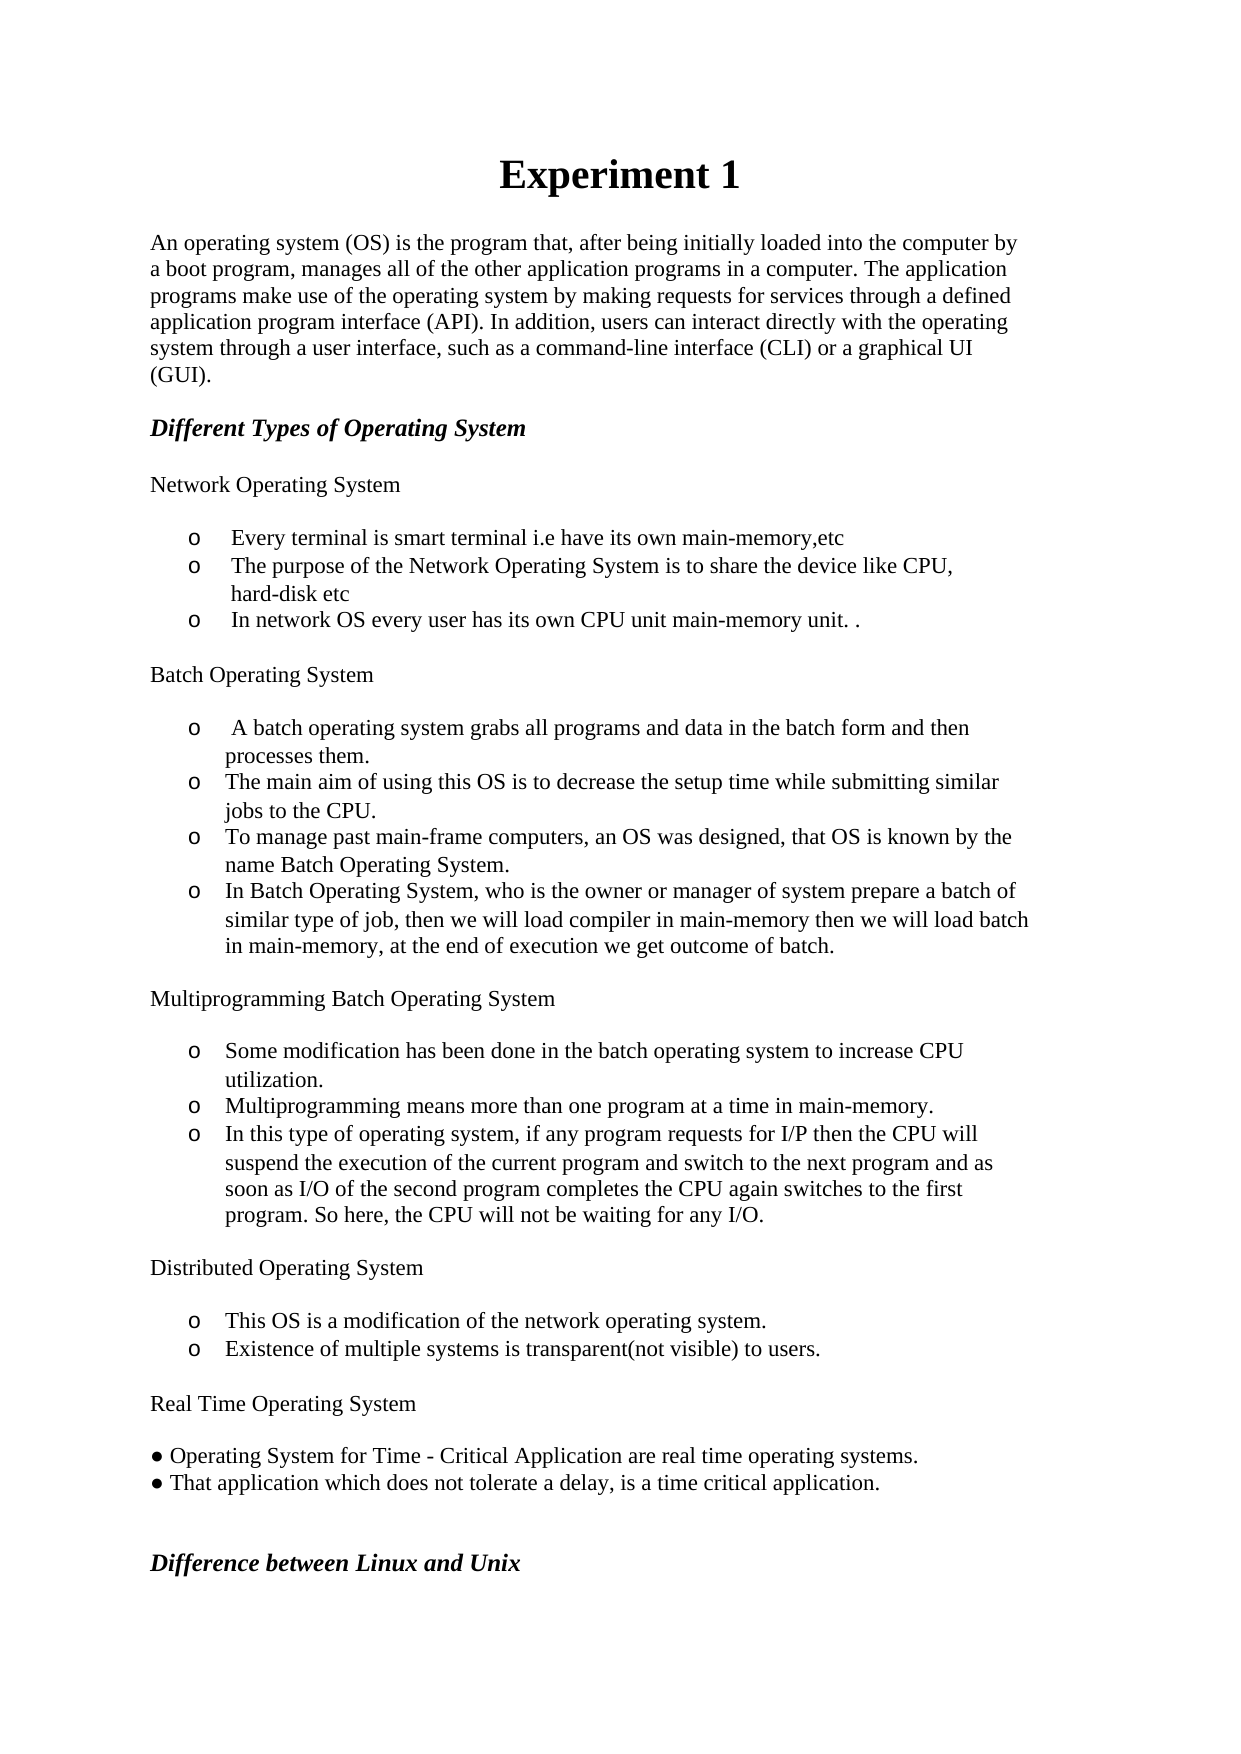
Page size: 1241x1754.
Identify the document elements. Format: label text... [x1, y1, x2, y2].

list In network OS every user has its own CPU unit main-memory unit. . [187, 607, 1090, 635]
text Difference between Linux and Unix [150, 1548, 1090, 1576]
list This OS is a modification of the network operating system. [187, 1307, 1090, 1335]
text Multiprogramming Batch Operating System [150, 985, 1090, 1011]
list Every terminal is smart terminal i.e have its own main-memory,etc [187, 524, 1090, 552]
list The purpose of the Network Operating System is to share the device like CPU, [187, 552, 1090, 580]
list suspend the execution of the current program and switch to the next program and as [225, 1149, 1090, 1175]
text application program interface (API). In addition, users can interact directly with the operating [150, 308, 1090, 334]
list similar type of job, then we will load compiler in main-memory then we will load batch [225, 906, 1090, 932]
list soon as I/O of the second program completes the CPU again switches to the first [225, 1175, 1090, 1201]
text Real Time Operating System [150, 1389, 1090, 1416]
list Some modification has been done in the batch operating system to increase CPU [187, 1038, 1090, 1066]
text Distributed Operating System [150, 1254, 1090, 1280]
text Experiment 1 [150, 150, 1090, 198]
text Different Types of Operating System [150, 413, 1090, 442]
list in main-memory, at the end of execution we get outcome of batch. [225, 932, 1090, 958]
list program. So here, the CPU will not be waiting for any I/O. [225, 1201, 1090, 1228]
text programs make use of the operating system by making requests for services through a defined [150, 282, 1090, 308]
list Multiprogramming means more than one program at a time in main-memory. [187, 1092, 1090, 1120]
list To manage past main-frame computers, an OS was designed, that OS is known by the [187, 823, 1090, 851]
list The main aim of using this OS is to decrease the setup time while submitting similar [187, 768, 1090, 797]
text system through a user interface, such as a command-line interface (CLI) or a graphical UI [150, 334, 1090, 361]
text (GUI). [150, 361, 1090, 387]
list hard-disk etc [225, 580, 1090, 607]
list A batch operating system grabs all programs and data in the batch form and then processes them. [187, 714, 1090, 768]
list In this type of operating system, if any program requests for I/P then the CPU will [187, 1120, 1090, 1149]
list In Batch Operating System, who is the owner or manager of system prepare a batch of [187, 878, 1090, 906]
text ● Operating System for Time - Critical Application are real time operating systems. [150, 1442, 1090, 1469]
text An operating system (OS) is the program that, after being initially loaded into the computer by [150, 229, 1090, 255]
list utilization. [225, 1066, 1090, 1092]
text Network Operating System [150, 471, 1090, 497]
text Batch Operating System [150, 661, 1090, 687]
text a boot program, manages all of the other application programs in a computer. The application [150, 255, 1090, 282]
list name Batch Operating System. [225, 851, 1090, 878]
list Existence of multiple systems is transparent(not visible) to users. [187, 1335, 1090, 1363]
text ● That application which does not tolerate a delay, is a time critical application. [150, 1469, 1090, 1495]
list jobs to the CPU. [225, 797, 1090, 823]
